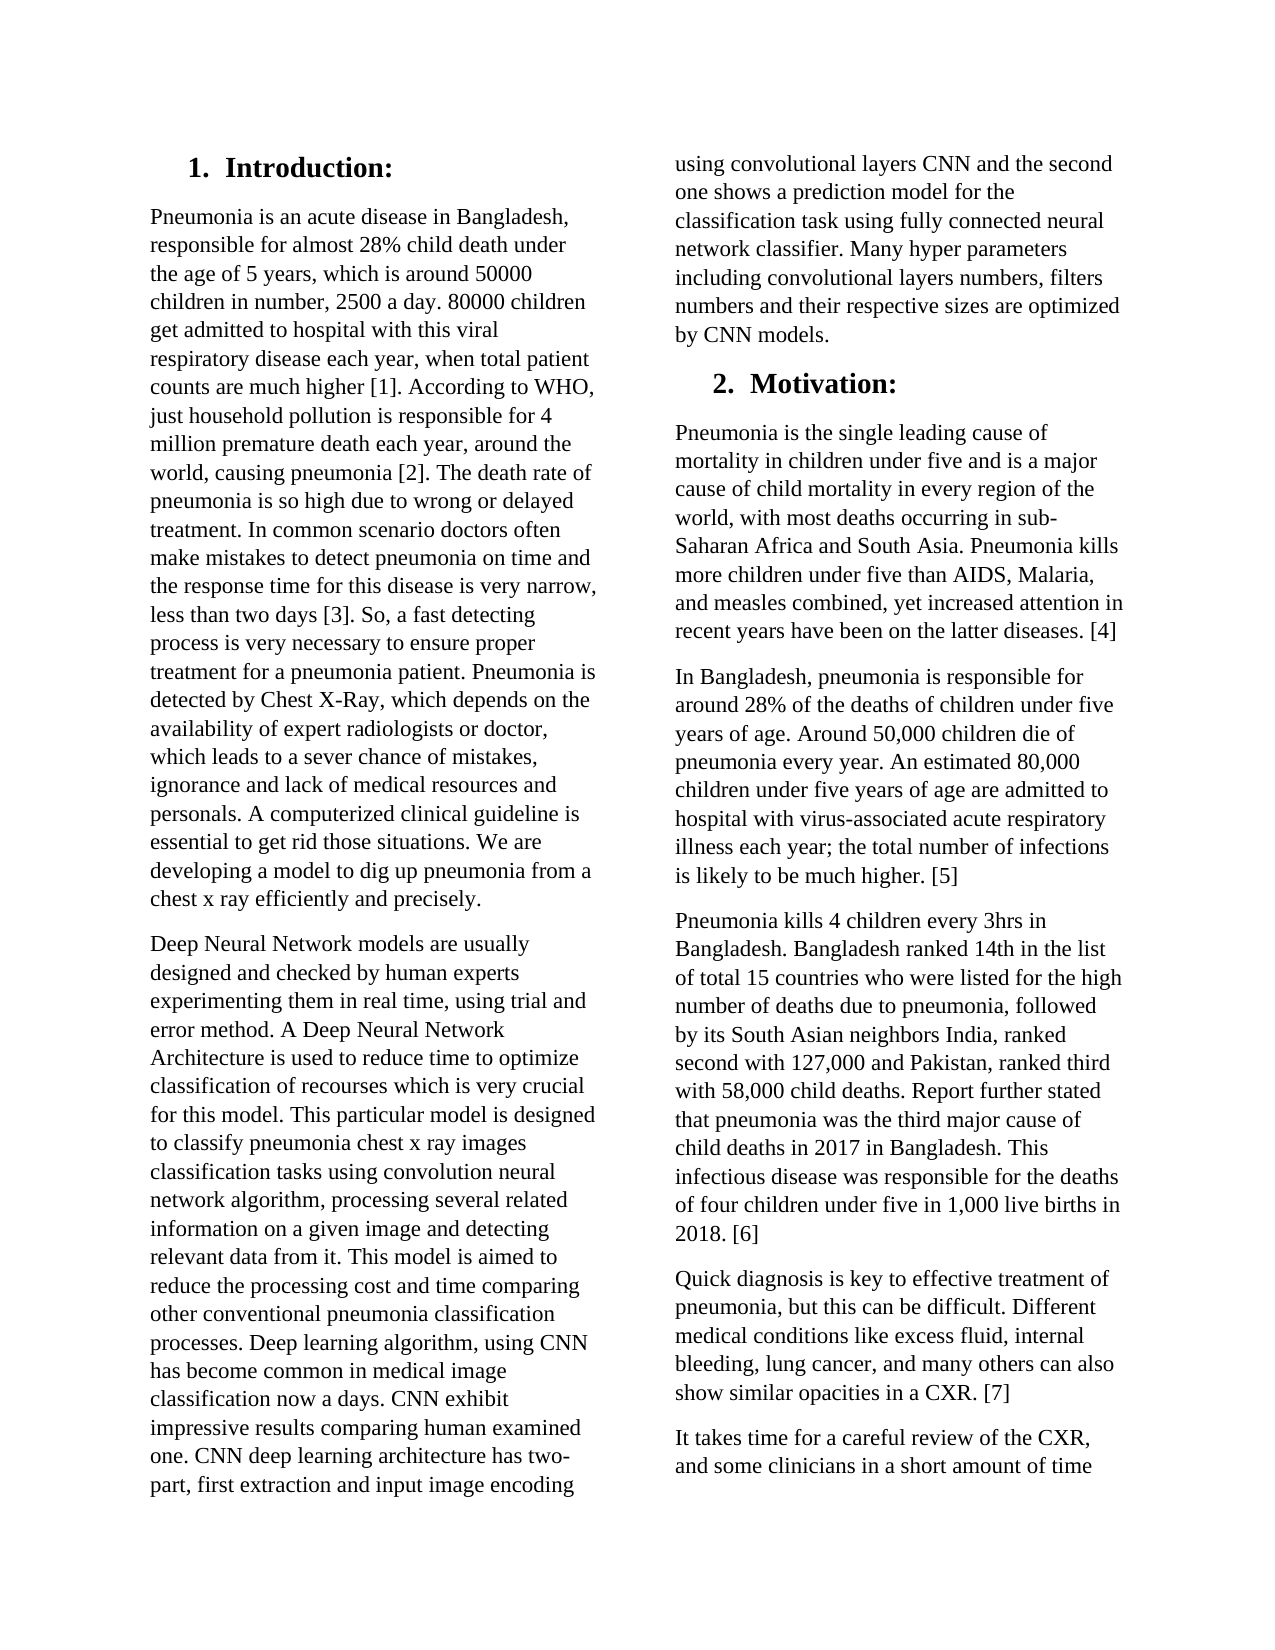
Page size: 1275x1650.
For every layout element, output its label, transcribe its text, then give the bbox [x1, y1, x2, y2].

text Pneumonia kills 4 children every 3hrs in Bangladesh. Bangladesh ranked 14th in the list of total 15 countries who were listed for the high number of deaths due to pneumonia, followed by its South Asian neighbors India, ranked second with 127,000 and Pakistan, ranked third with 58,000 child deaths. Report further stated that pneumonia was the third major cause of child deaths in 2017 in Bangladesh. This infectious disease was responsible for the deaths of four children under five in 1,000 live births in 2018. [6] [675, 907, 1125, 1246]
text Pneumonia is an acute disease in Bangladesh, responsible for almost 28% child death under the age of 5 years, which is around 50000 children in number, 2500 a day. 80000 children get admitted to hospital with this viral respiratory disease each year, when total patient counts are much higher [1]. According to WHO, just household pollution is responsible for 4 million premature death each year, around the world, causing pneumonia [2]. The death rate of pneumonia is so high due to wrong or delayed treatment. In common scenario doctors often make mistakes to detect pneumonia on time and the response time for this disease is very narrow, less than two days [3]. So, a fast detecting process is very necessary to ensure proper treatment for a pneumonia patient. Pneumonia is detected by Chest X-Ray, which depends on the availability of expert radiologists or doctor, which leads to a sever chance of mistakes, ignorance and lack of medical resources and personals. A computerized clinical guideline is essential to get rid those situations. We are developing a model to dig up pneumonia from a chest x ray efficiently and precisely. [150, 203, 600, 912]
text Pneumonia is the single leading cause of mortality in children under five and is a major cause of child mortality in every region of the world, with most deaths occurring in sub-Saharan Africa and South Asia. Pneumonia kills more children under five than AIDS, Malaria, and measles combined, yet increased attention in recent years have been on the latter diseases. [4] [675, 418, 1125, 644]
text Quick diagnosis is key to effective treatment of pneumonia, but this can be difficult. Different medical conditions like excess fluid, internal bleeding, lung cancer, and many others can also show similar opacities in a CXR. [7] [675, 1265, 1125, 1405]
list Motivation: [712, 366, 1125, 399]
list Introduction: [187, 150, 600, 183]
text Deep Neural Network models are usually designed and checked by human experts experimenting them in real time, using trial and error method. A Deep Neural Network Architecture is used to reduce time to optimize classification of recourses which is very crucial for this model. This particular model is designed to classify pneumonia chest x ray images classification tasks using convolution neural network algorithm, processing several related information on a given image and detecting relevant data from it. This model is aimed to reduce the processing cost and time comparing other conventional pneumonia classification processes. Deep learning algorithm, using CNN has become common in medical image classification now a days. CNN exhibit impressive results comparing human examined one. CNN deep learning architecture has two-part, first extraction and input image encoding using convolutional layers CNN and the second one shows a prediction model for the classification task using fully connected neural network classifier. Many hyper parameters including convolutional layers numbers, filters numbers and their respective sizes are optimized by CNN models. [150, 930, 600, 1497]
text In Bangladesh, pneumonia is responsible for around 28% of the deaths of children under five years of age. Around 50,000 children die of pneumonia every year. An estimated 80,000 children under five years of age are admitted to hospital with virus-associated acute respiratory illness each year; the total number of infections is likely to be much higher. [5] [675, 663, 1125, 888]
text Deep Neural Network models are usually designed and checked by human experts experimenting them in real time, using trial and error method. A Deep Neural Network Architecture is used to reduce time to optimize classification of recourses which is very crucial for this model. This particular model is designed to classify pneumonia chest x ray images classification tasks using convolution neural network algorithm, processing several related information on a given image and detecting relevant data from it. This model is aimed to reduce the processing cost and time comparing other conventional pneumonia classification processes. Deep learning algorithm, using CNN has become common in medical image classification now a days. CNN exhibit impressive results comparing human examined one. CNN deep learning architecture has two-part, first extraction and input image encoding using convolutional layers CNN and the second one shows a prediction model for the classification task using fully connected neural network classifier. Many hyper parameters including convolutional layers numbers, filters numbers and their respective sizes are optimized by CNN models. [675, 150, 1125, 347]
